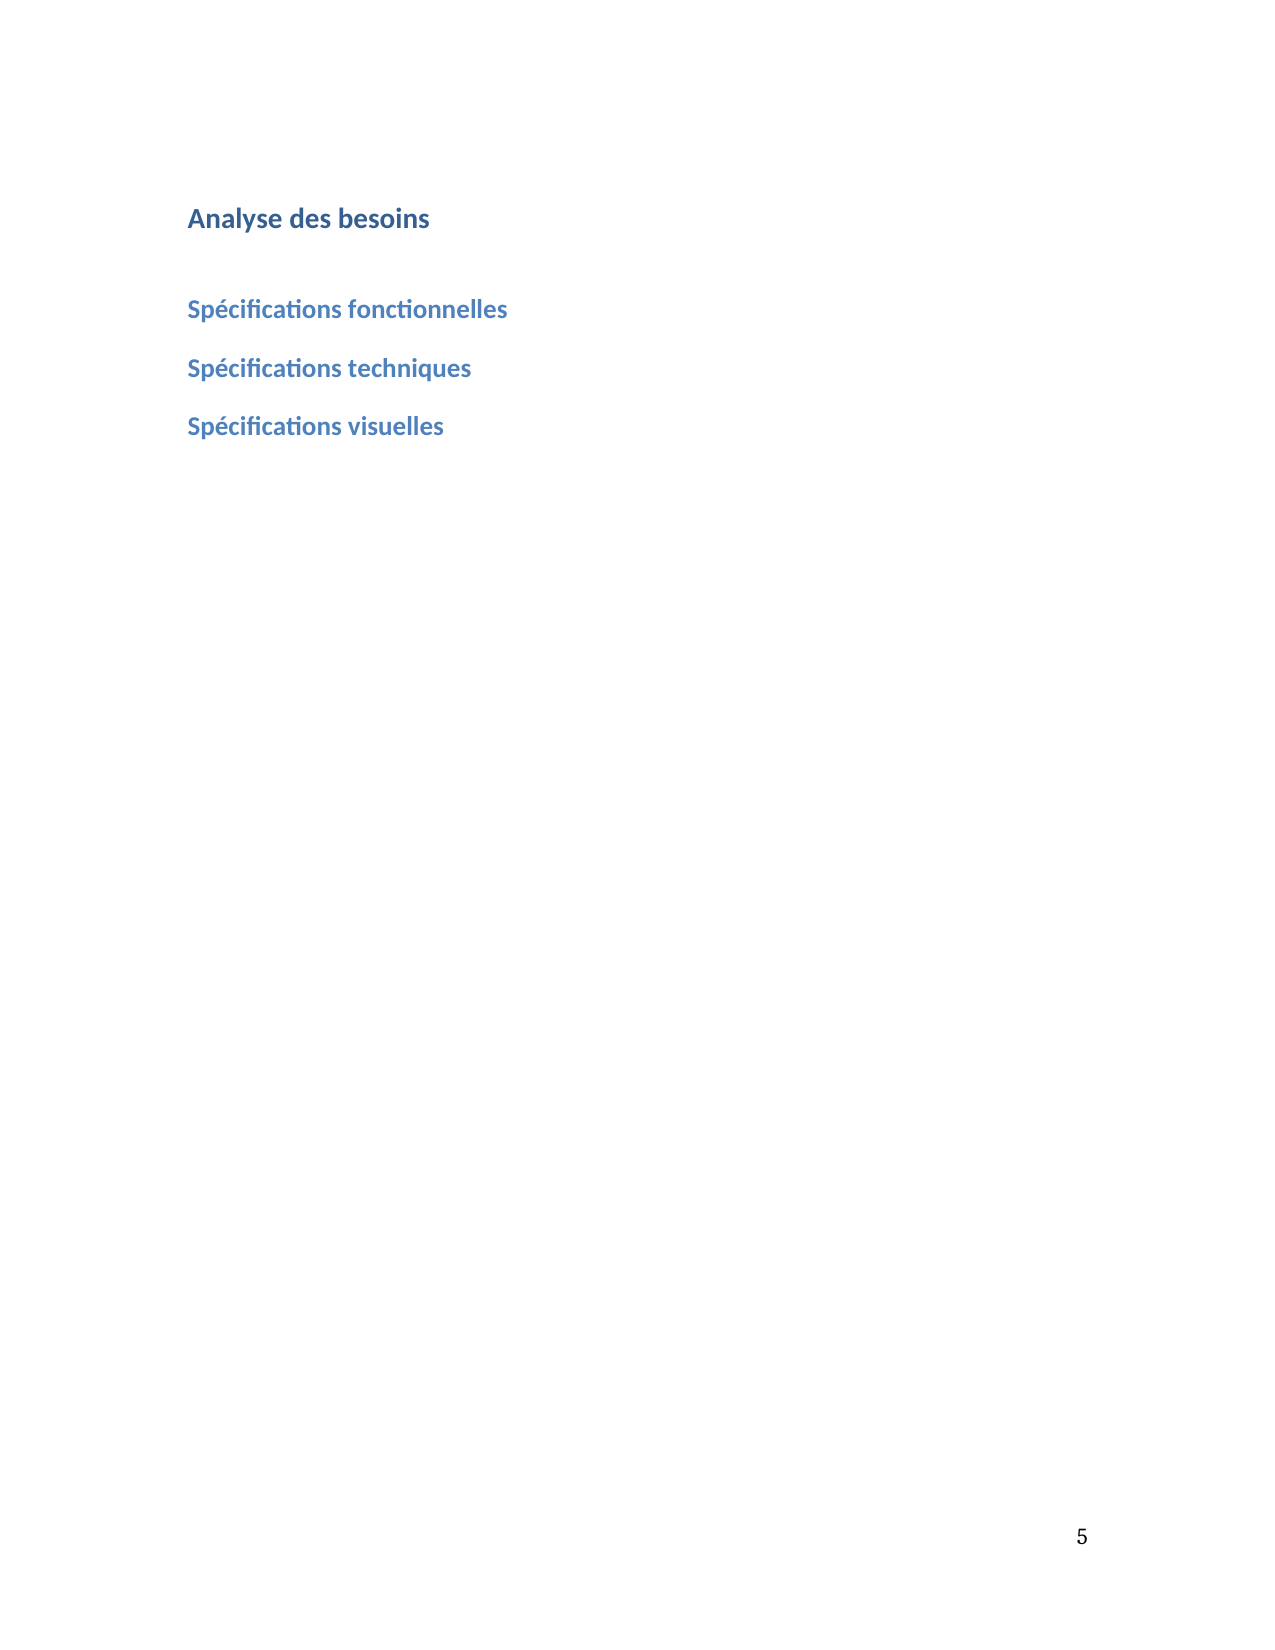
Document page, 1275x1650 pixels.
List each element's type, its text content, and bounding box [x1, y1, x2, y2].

subtitle Spécifications techniques [187, 351, 1087, 384]
subtitle Spécifications visuelles [187, 409, 1087, 442]
subtitle Spécifications fonctionnelles [187, 292, 1087, 325]
subtitle Analyse des besoins [187, 200, 1087, 236]
